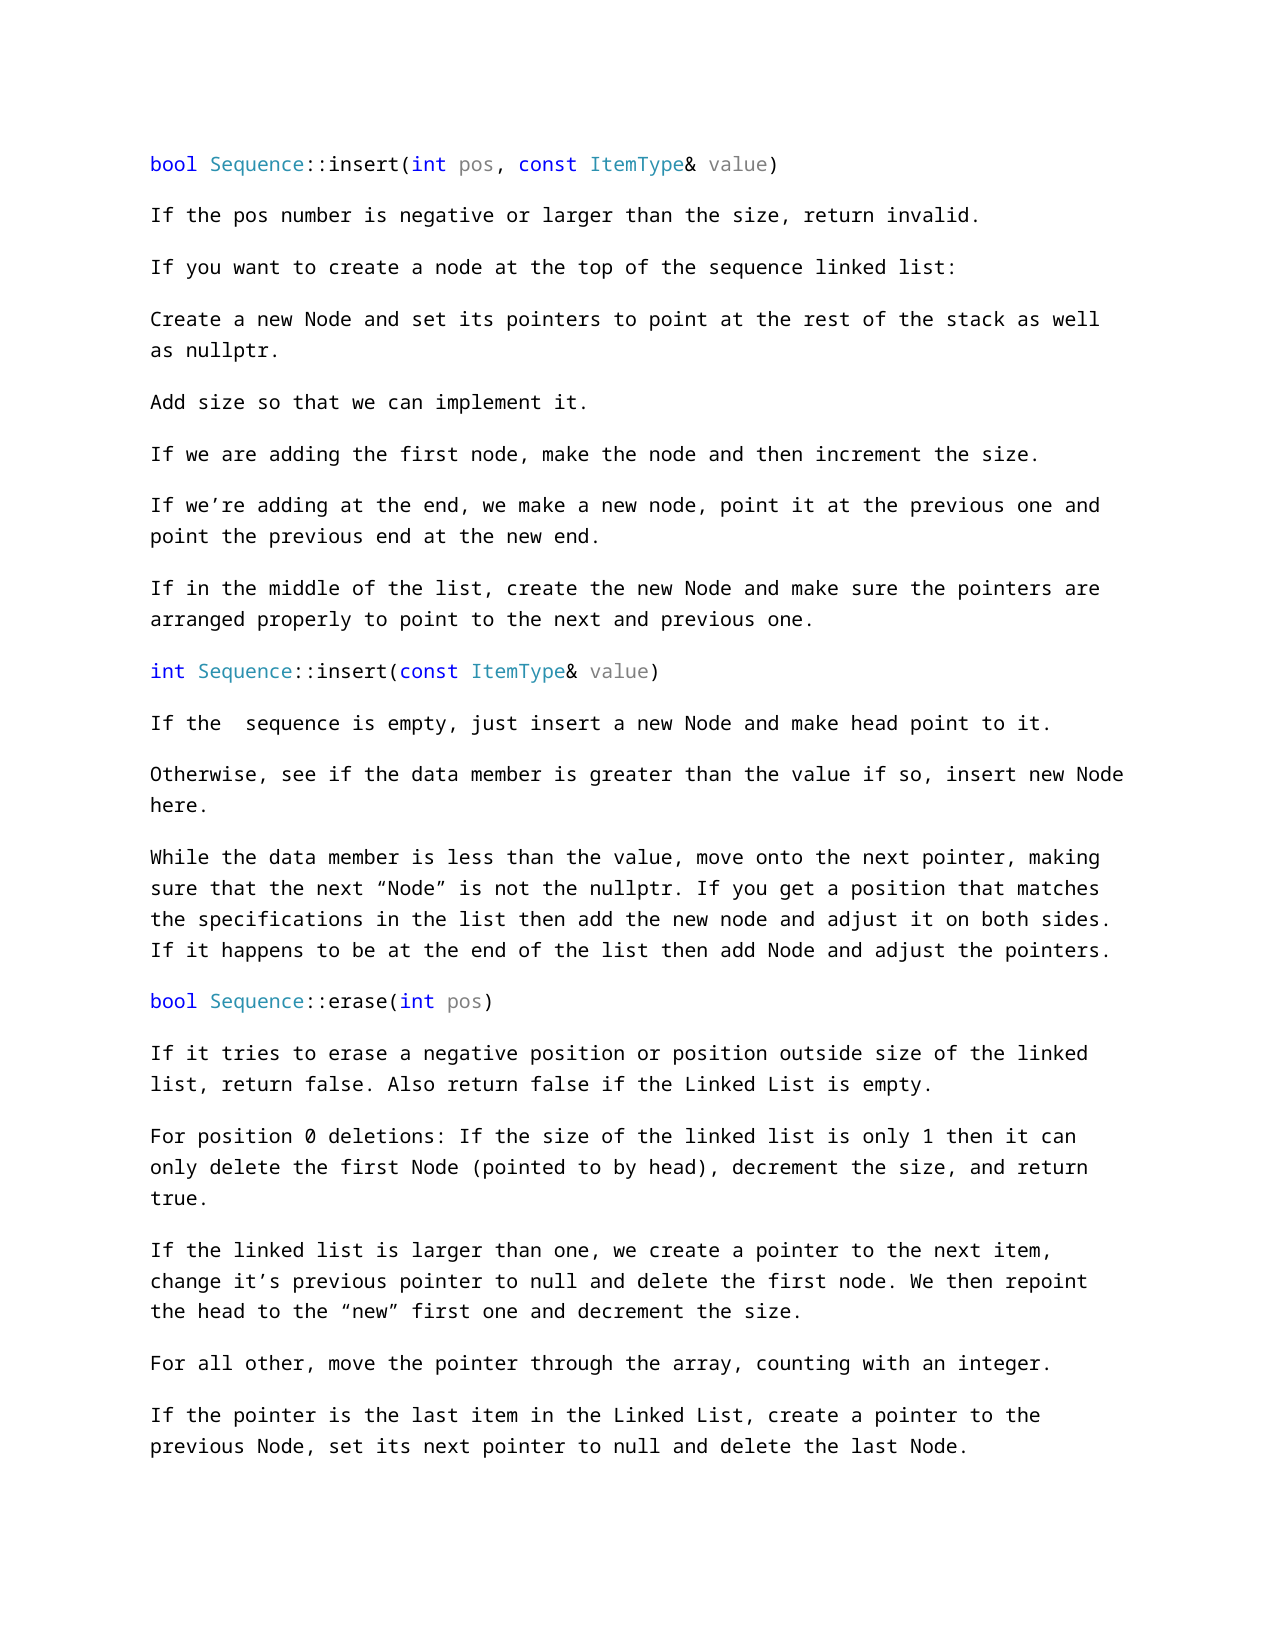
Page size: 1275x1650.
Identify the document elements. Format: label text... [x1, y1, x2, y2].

text Otherwise, see if the data member is greater than the value if so, insert new Node here. [150, 761, 1125, 818]
text Create a new Node and set its pointers to point at the rest of the stack as well as nullptr. [150, 305, 1125, 363]
text int Sequence::insert(const ItemType& value) [150, 657, 1125, 684]
text If we’re adding at the end, we make a new node, point it at the previous one and point the previous end at the new end. [150, 492, 1125, 549]
text If in the middle of the list, create the new Node and make sure the pointers are arranged properly to point to the next and previous one. [150, 574, 1125, 632]
text bool Sequence::insert(int pos, const ItemType& value) [150, 150, 1125, 177]
text If you want to create a node at the top of the sequence linked list: [150, 253, 1125, 281]
text Add size so that we can implement it. [150, 388, 1125, 415]
text While the data member is less than the value, move onto the next pointer, making sure that the next “Node” is not the nullptr. If you get a position that matches the specifications in the list then add the new node and adjust it on both sides. If it happens to be at the end of the list then add Node and adjust the pointers. [150, 843, 1125, 963]
text If it tries to erase a negative position or position outside size of the linked list, return false. Also return false if the Linked List is empty. [150, 1039, 1125, 1097]
text If the linked list is larger than one, we create a pointer to the next item, change it’s previous pointer to null and delete the first node. We then repoint the head to the “new” first one and decrement the size. [150, 1236, 1125, 1325]
text If the pointer is the last item in the Linked List, create a pointer to the previous Node, set its next pointer to null and delete the last Node. [150, 1401, 1125, 1459]
text For position 0 deletions: If the size of the linked list is only 1 then it can only delete the first Node (pointed to by head), decrement the size, and return true. [150, 1122, 1125, 1211]
text If the sequence is empty, just insert a new Node and make head point to it. [150, 709, 1125, 736]
text If we are adding the first node, make the node and then increment the size. [150, 440, 1125, 467]
text For all other, move the pointer through the array, counting with an integer. [150, 1349, 1125, 1377]
text bool Sequence::erase(int pos) [150, 988, 1125, 1015]
text If the pos number is negative or larger than the size, return invalid. [150, 202, 1125, 229]
